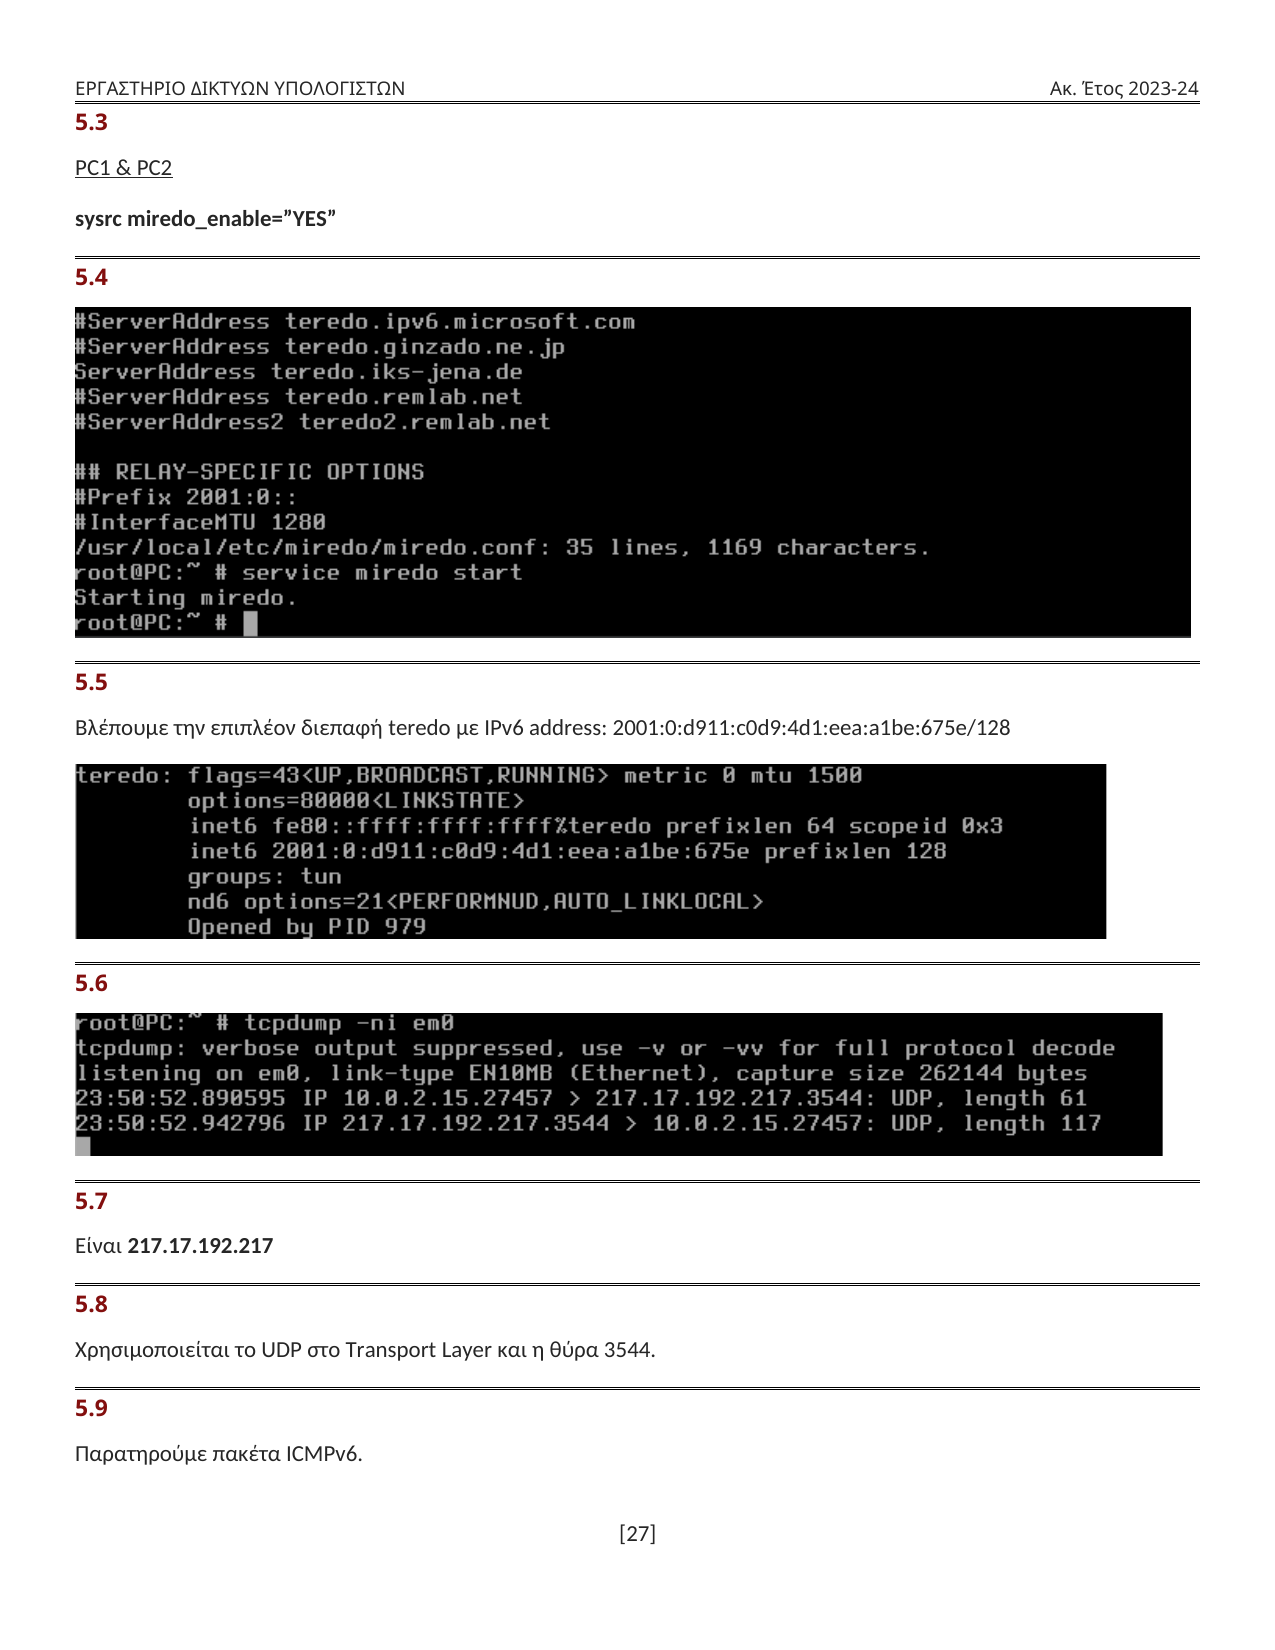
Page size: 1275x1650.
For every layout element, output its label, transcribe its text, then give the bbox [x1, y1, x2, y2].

text Βλέπουμε την επιπλέον διεπαφή teredo με IPv6 address: 2001:0:d911:c0d9:4d1:eea:a1be:675e/128 [75, 713, 1200, 741]
text Είναι 217.17.192.217 [75, 1232, 1200, 1259]
subtitle 5.4 [75, 259, 1200, 292]
subtitle 5.3 [75, 104, 1200, 137]
picture [75, 1013, 1163, 1156]
subtitle 5.7 [75, 1183, 1200, 1216]
subtitle 5.5 [75, 664, 1200, 697]
picture [75, 764, 1107, 939]
text PC1 & PC2 [75, 153, 1200, 181]
text Παρατηρούμε πακέτα ICMPv6. [75, 1439, 1200, 1467]
picture [75, 307, 1191, 638]
text sysrc miredo_enable=”YES” [75, 204, 1200, 232]
subtitle 5.8 [75, 1286, 1200, 1319]
subtitle 5.9 [75, 1390, 1200, 1423]
subtitle 5.6 [75, 965, 1200, 998]
text Χρησιμοποιείται το UDP στο Transport Layer και η θύρα 3544. [75, 1335, 1200, 1363]
